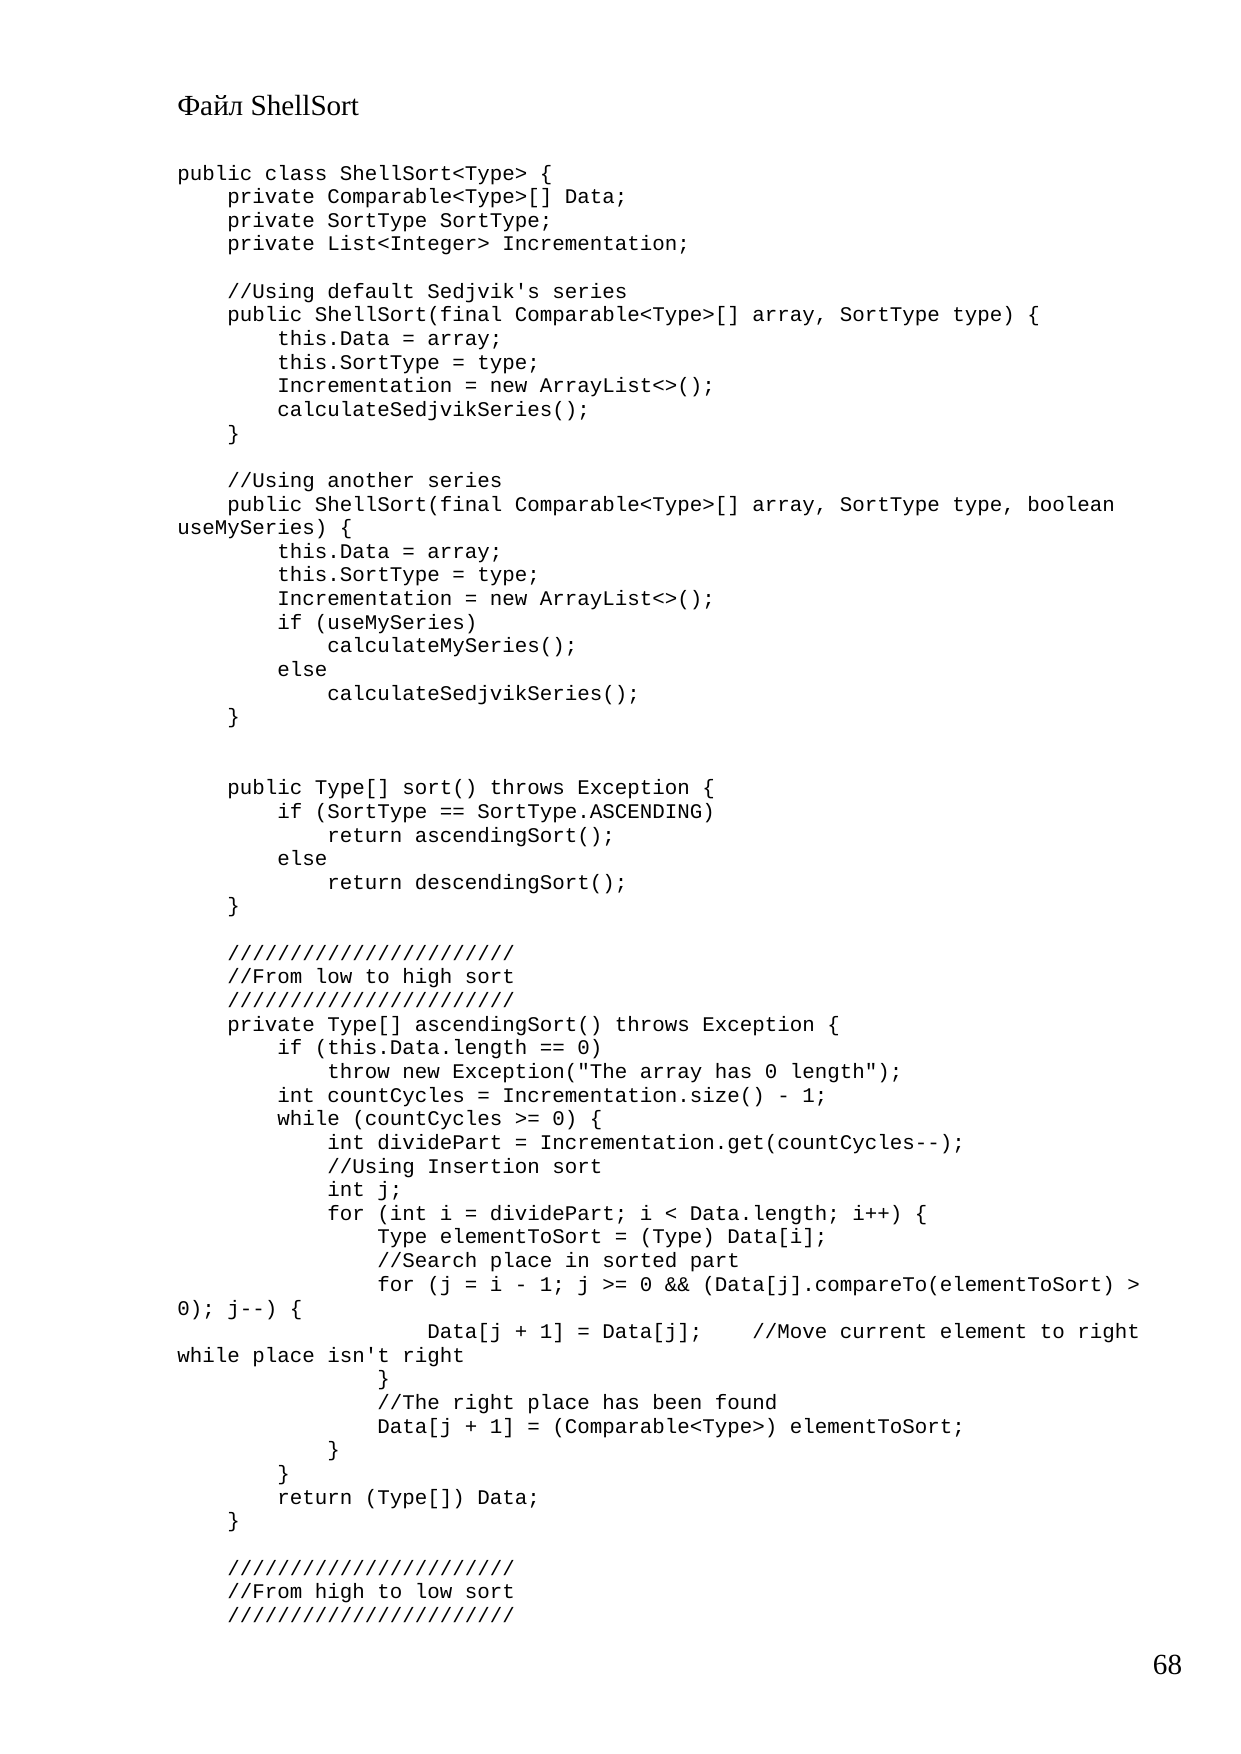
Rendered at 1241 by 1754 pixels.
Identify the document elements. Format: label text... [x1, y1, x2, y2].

text Файл ShellSort [177, 88, 1182, 122]
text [177, 162, 1182, 1628]
